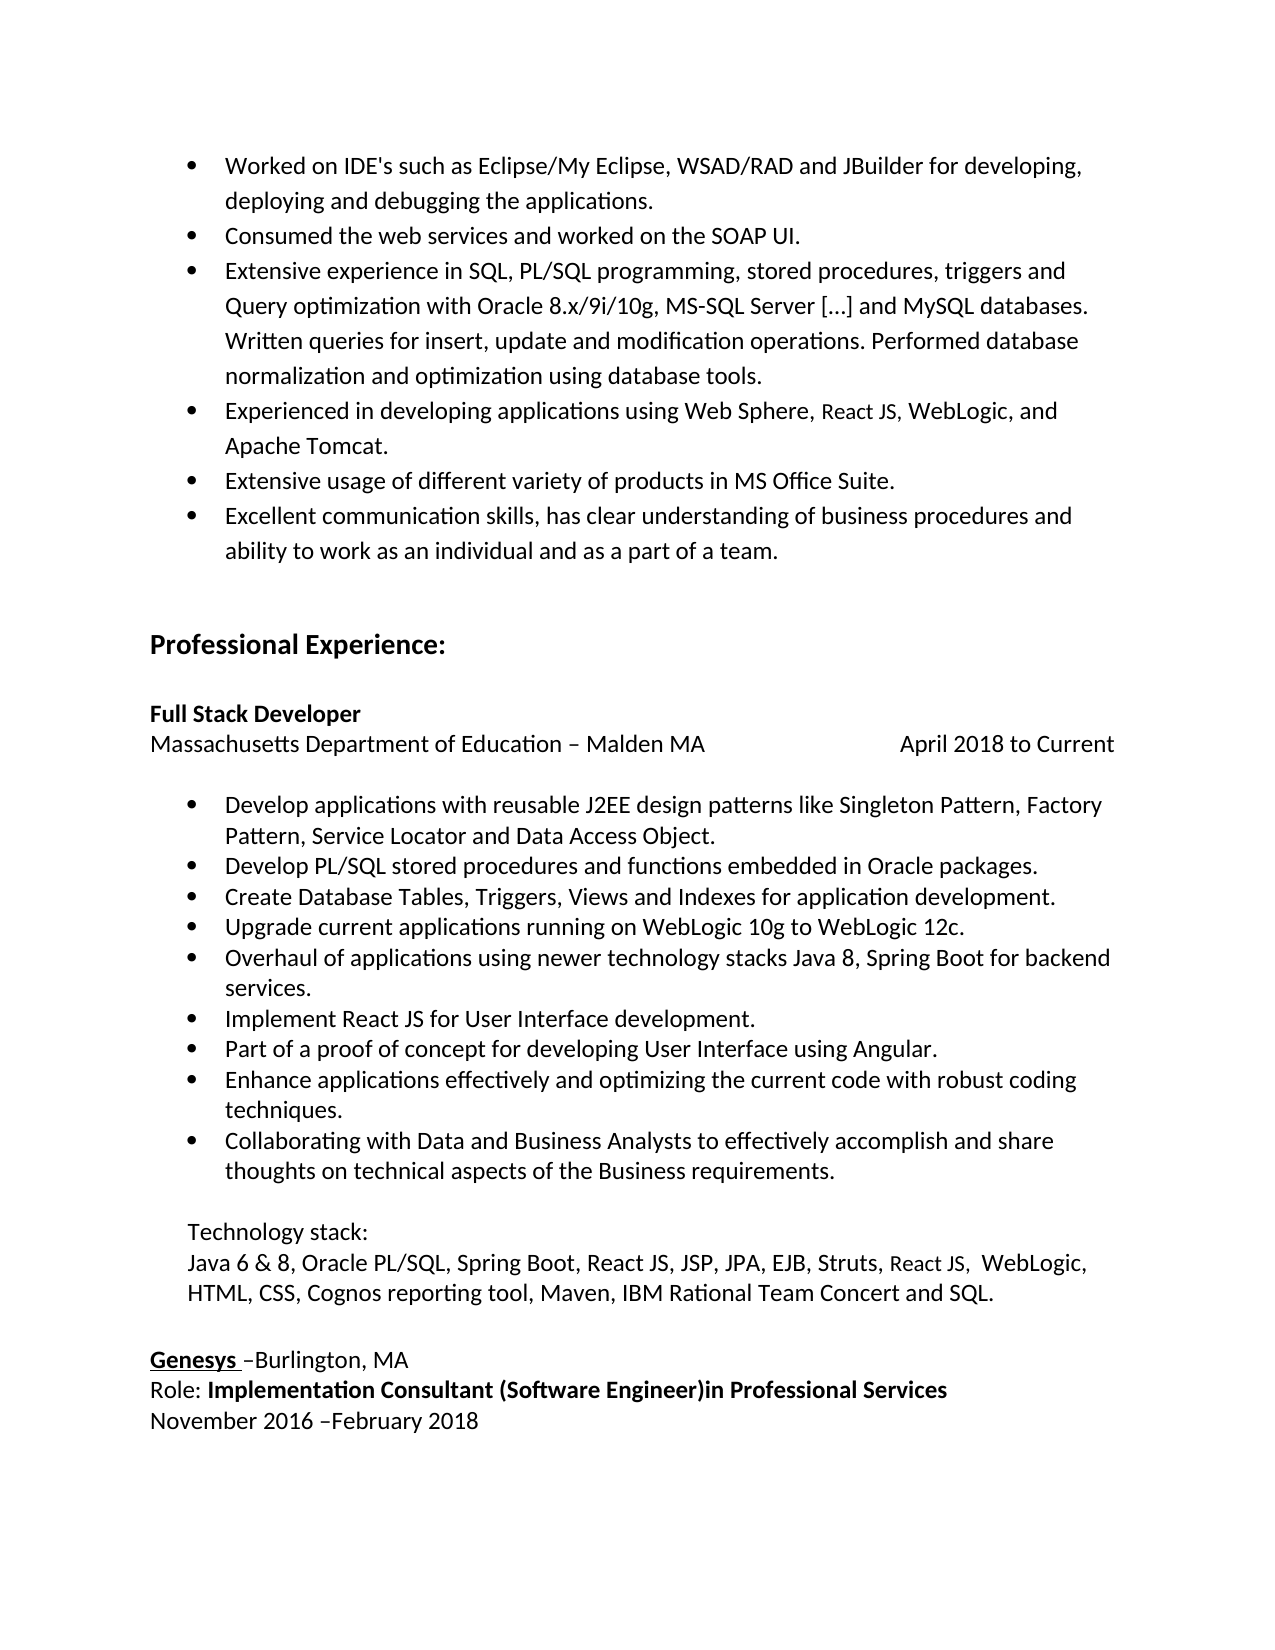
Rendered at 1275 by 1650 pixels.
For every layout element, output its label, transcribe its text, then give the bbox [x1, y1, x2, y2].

list Collaborating with Data and Business Analysts to effectively accomplish and share thoughts on technical aspects of the Business requirements. [187, 1125, 1125, 1186]
list Consumed the web services and worked on the SOAP UI. [187, 220, 1125, 251]
list Extensive usage of different variety of products in MS Office Suite. [187, 465, 1125, 496]
text Java 6 & 8, Oracle PL/SQL, Spring Boot, React JS, JSP, JPA, EJB, Struts, React JS, WebLogic, HTML, CSS, Cognos reporting tool, Maven, IBM Rational Team Concert and SQL. [187, 1247, 1125, 1308]
list Develop applications with reusable J2EE design patterns like Singleton Pattern, Factory Pattern, Service Locator and Data Access Object. [187, 789, 1125, 850]
text Massachusetts Department of Education – Malden MA April 2018 to Current [150, 728, 1125, 759]
list Create Database Tables, Triggers, Views and Indexes for application development. [187, 881, 1125, 911]
list Enhance applications effectively and optimizing the current code with robust coding techniques. [187, 1064, 1125, 1125]
list Experienced in developing applications using Web Sphere, React JS, WebLogic, and Apache Tomcat. [187, 395, 1125, 461]
list Upgrade current applications running on WebLogic 10g to WebLogic 12c. [187, 911, 1125, 942]
text Professional Experience: [150, 626, 1125, 662]
list Part of a proof of concept for developing User Interface using Angular. [187, 1033, 1125, 1064]
text Role: Implementation Consultant (Software Engineer)in Professional Services [150, 1374, 1125, 1405]
text Technology stack: [187, 1217, 1125, 1247]
text Genesys –Burlington, MA [150, 1344, 1125, 1374]
text Full Stack Developer [150, 698, 1125, 728]
list Worked on IDE's such as Eclipse/My Eclipse, WSAD/RAD and JBuilder for developing, deploying and debugging the applications. [187, 150, 1125, 216]
text November 2016 –February 2018 [150, 1405, 1125, 1435]
list Overhaul of applications using newer technology stacks Java 8, Spring Boot for backend services. [187, 942, 1125, 1003]
list Implement React JS for User Interface development. [187, 1003, 1125, 1033]
list Develop PL/SQL stored procedures and functions embedded in Oracle packages. [187, 850, 1125, 881]
list Excellent communication skills, has clear understanding of business procedures and ability to work as an individual and as a part of a team. [187, 500, 1125, 566]
list Extensive experience in SQL, PL/SQL programming, stored procedures, triggers and Query optimization with Oracle 8.x/9i/10g, MS-SQL Server […] and MySQL databases. Written queries for insert, update and modification operations. Performed database normalization and optimization using database tools. [187, 255, 1125, 391]
